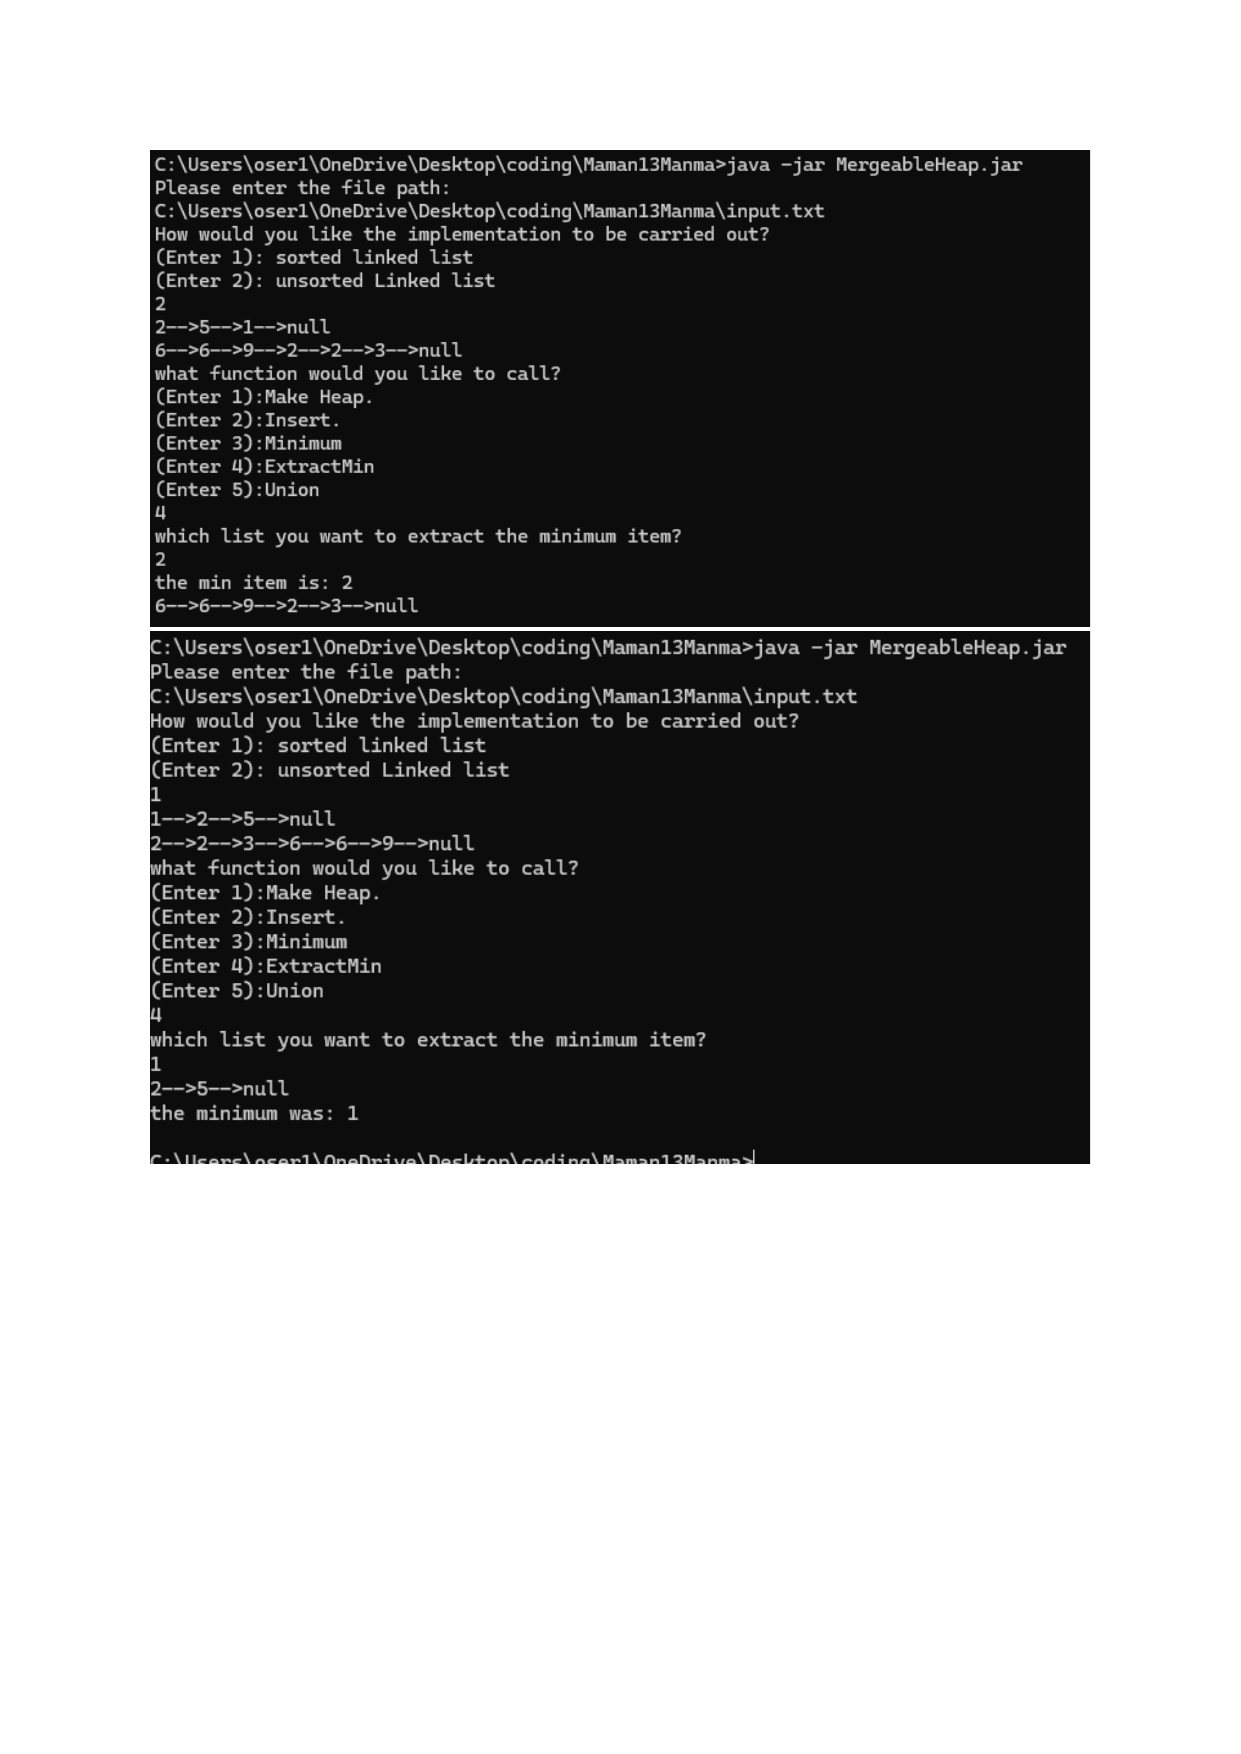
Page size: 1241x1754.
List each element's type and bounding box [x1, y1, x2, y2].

picture [150, 150, 1091, 627]
picture [150, 631, 1091, 1164]
